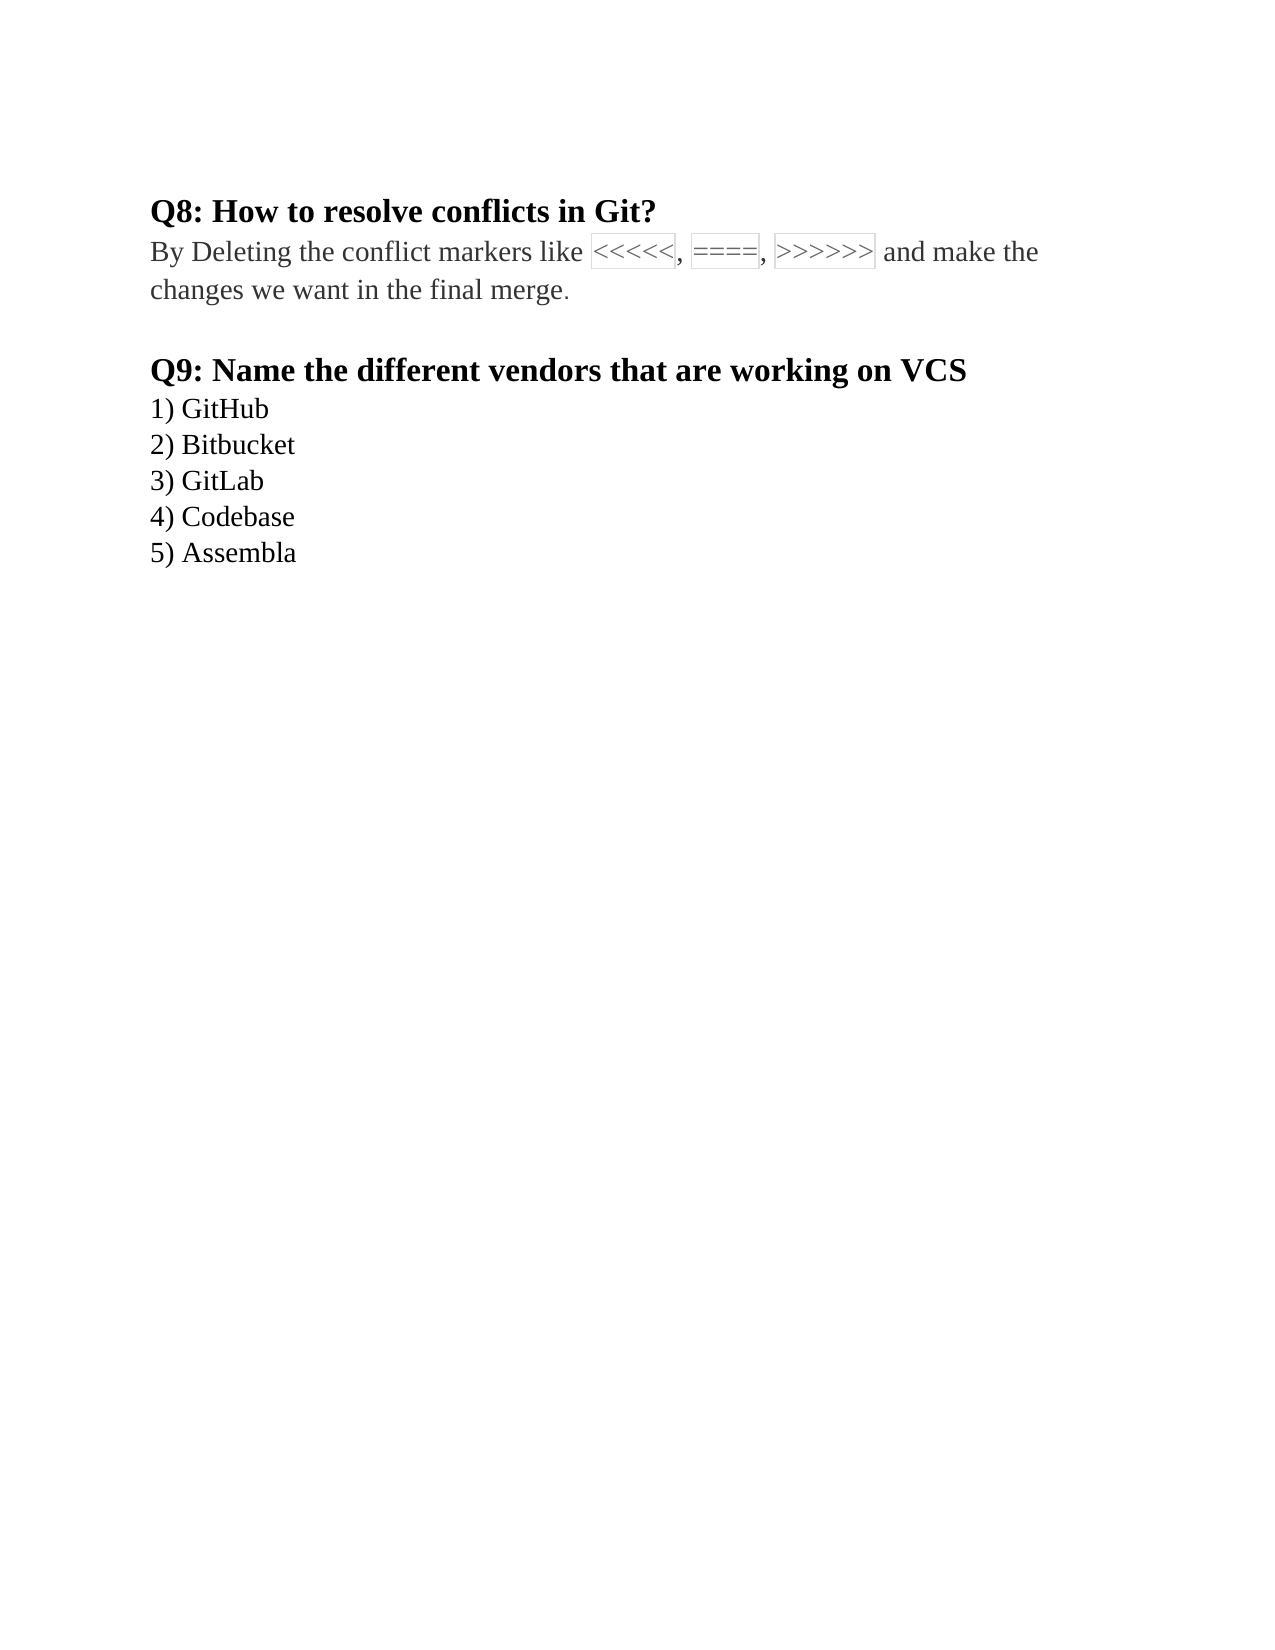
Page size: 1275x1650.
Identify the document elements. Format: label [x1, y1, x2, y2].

text [150, 150, 1125, 569]
